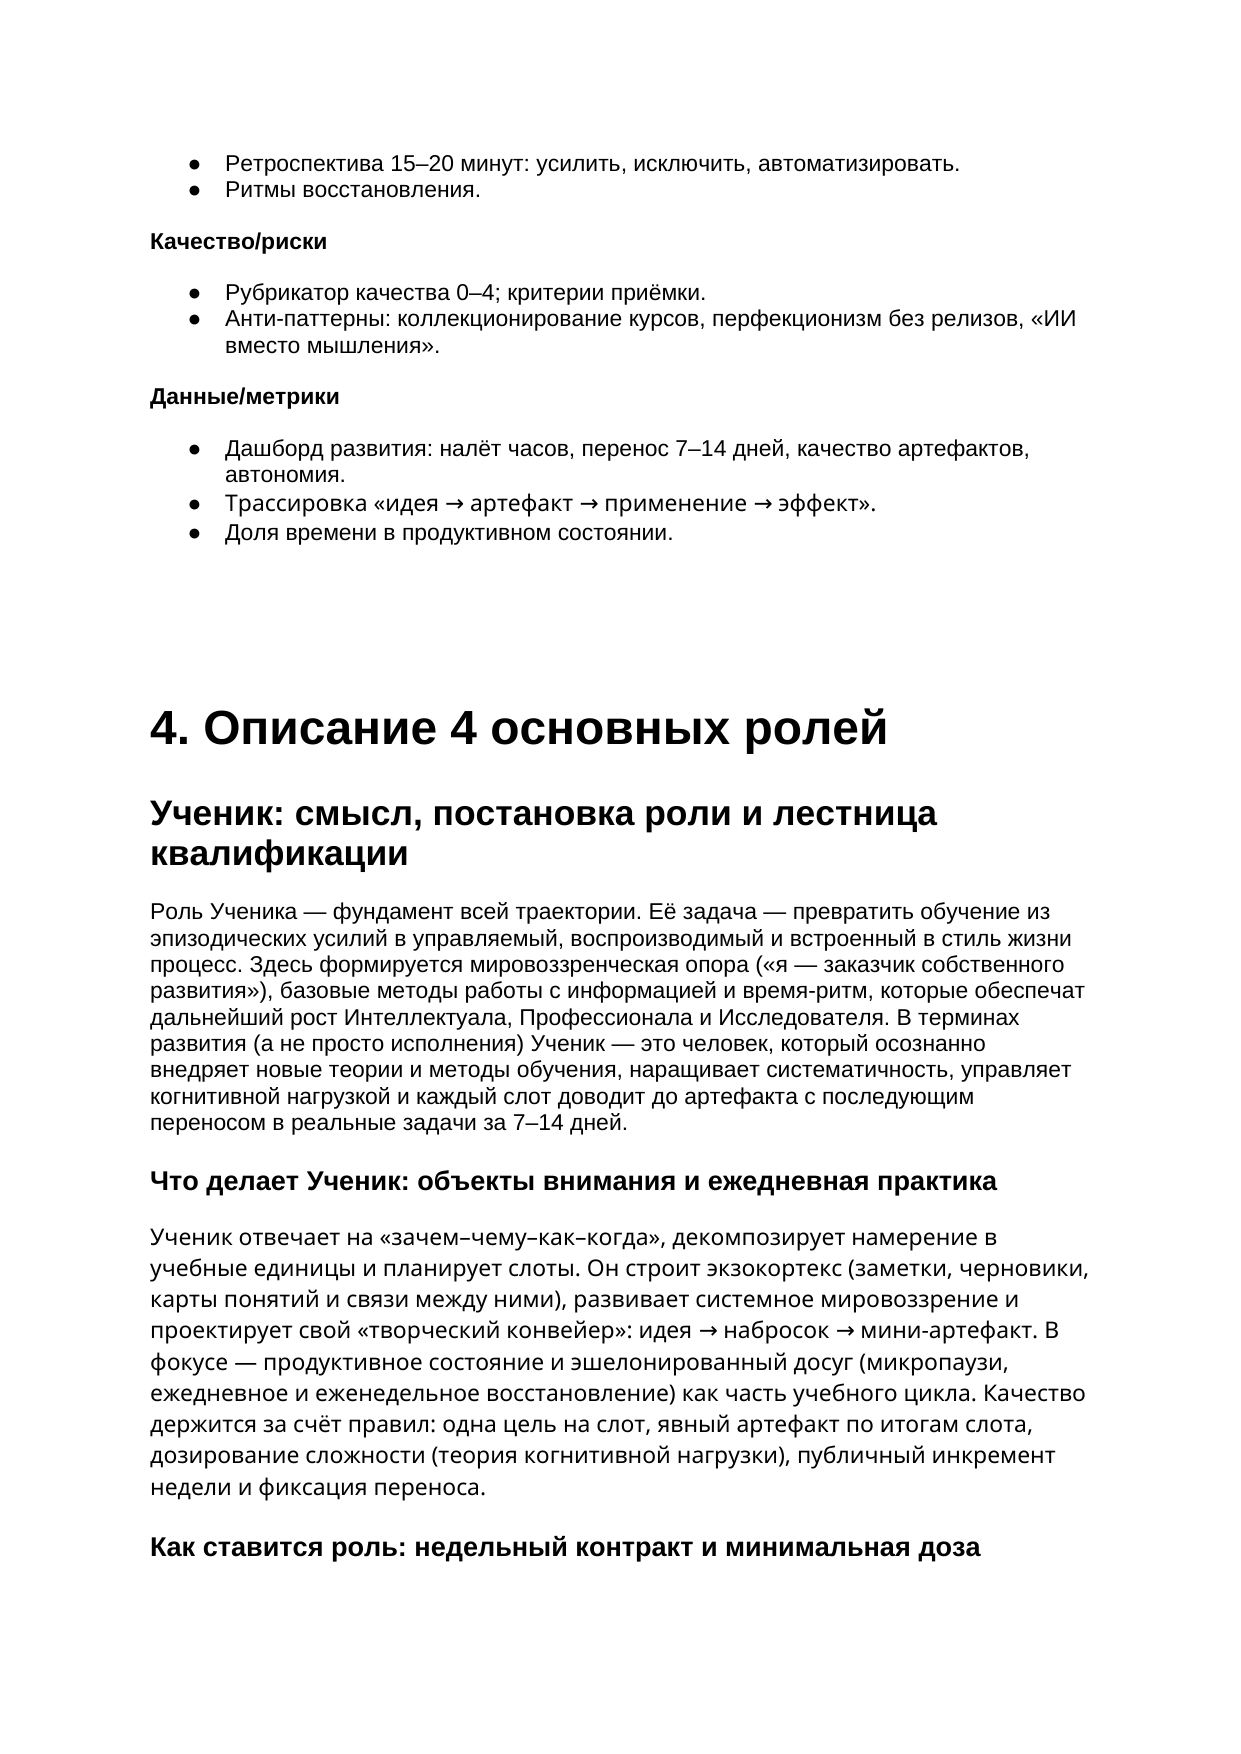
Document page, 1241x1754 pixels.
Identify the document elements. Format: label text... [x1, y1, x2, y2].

list Рубрикатор качества 0–4; критерии приёмки. [187, 279, 1090, 305]
text Качество/риски [150, 228, 1090, 254]
subtitle 4. Описание 4 основных ролей [150, 699, 1090, 754]
subtitle Как ставится роль: недельный контракт и минимальная доза [150, 1531, 1090, 1562]
list Ретроспектива 15–20 минут: усилить, исключить, автоматизировать. [187, 150, 1090, 176]
list Дашборд развития: налёт часов, перенос 7–14 дней, качество артефактов, автономия. [187, 434, 1090, 487]
list Ритмы восстановления. [187, 176, 1090, 203]
text Роль Ученика — фундамент всей траектории. Её задача — превратить обучение из эпизодических усилий в управляемый, воспроизводимый и встроенный в стиль жизни процесс. Здесь формируется мировоззренческая опора («я — заказчик собственного развития»), базовые методы работы с информацией и время-ритм, которые обеспечат дальнейший рост Интеллектуала, Профессионала и Исследователя. В терминах развития (а не просто исполнения) Ученик — это человек, который осознанно внедряет новые теории и методы обучения, наращивает систематичность, управляет когнитивной нагрузкой и каждый слот доводит до артефакта с последующим переносом в реальные задачи за 7–14 дней. [150, 898, 1090, 1135]
text Данные/метрики [150, 383, 1090, 409]
subtitle Что делает Ученик: объекты внимания и ежедневная практика [150, 1164, 1090, 1196]
subtitle Ученик: смысл, постановка роли и лестница квалификации [150, 792, 1090, 873]
list Трассировка «идея → артефакт → применение → эффект». [187, 487, 1090, 518]
list Анти-паттерны: коллекционирование курсов, перфекционизм без релизов, «ИИ вместо мышления». [187, 305, 1090, 358]
list Доля времени в продуктивном состоянии. [187, 518, 1090, 545]
